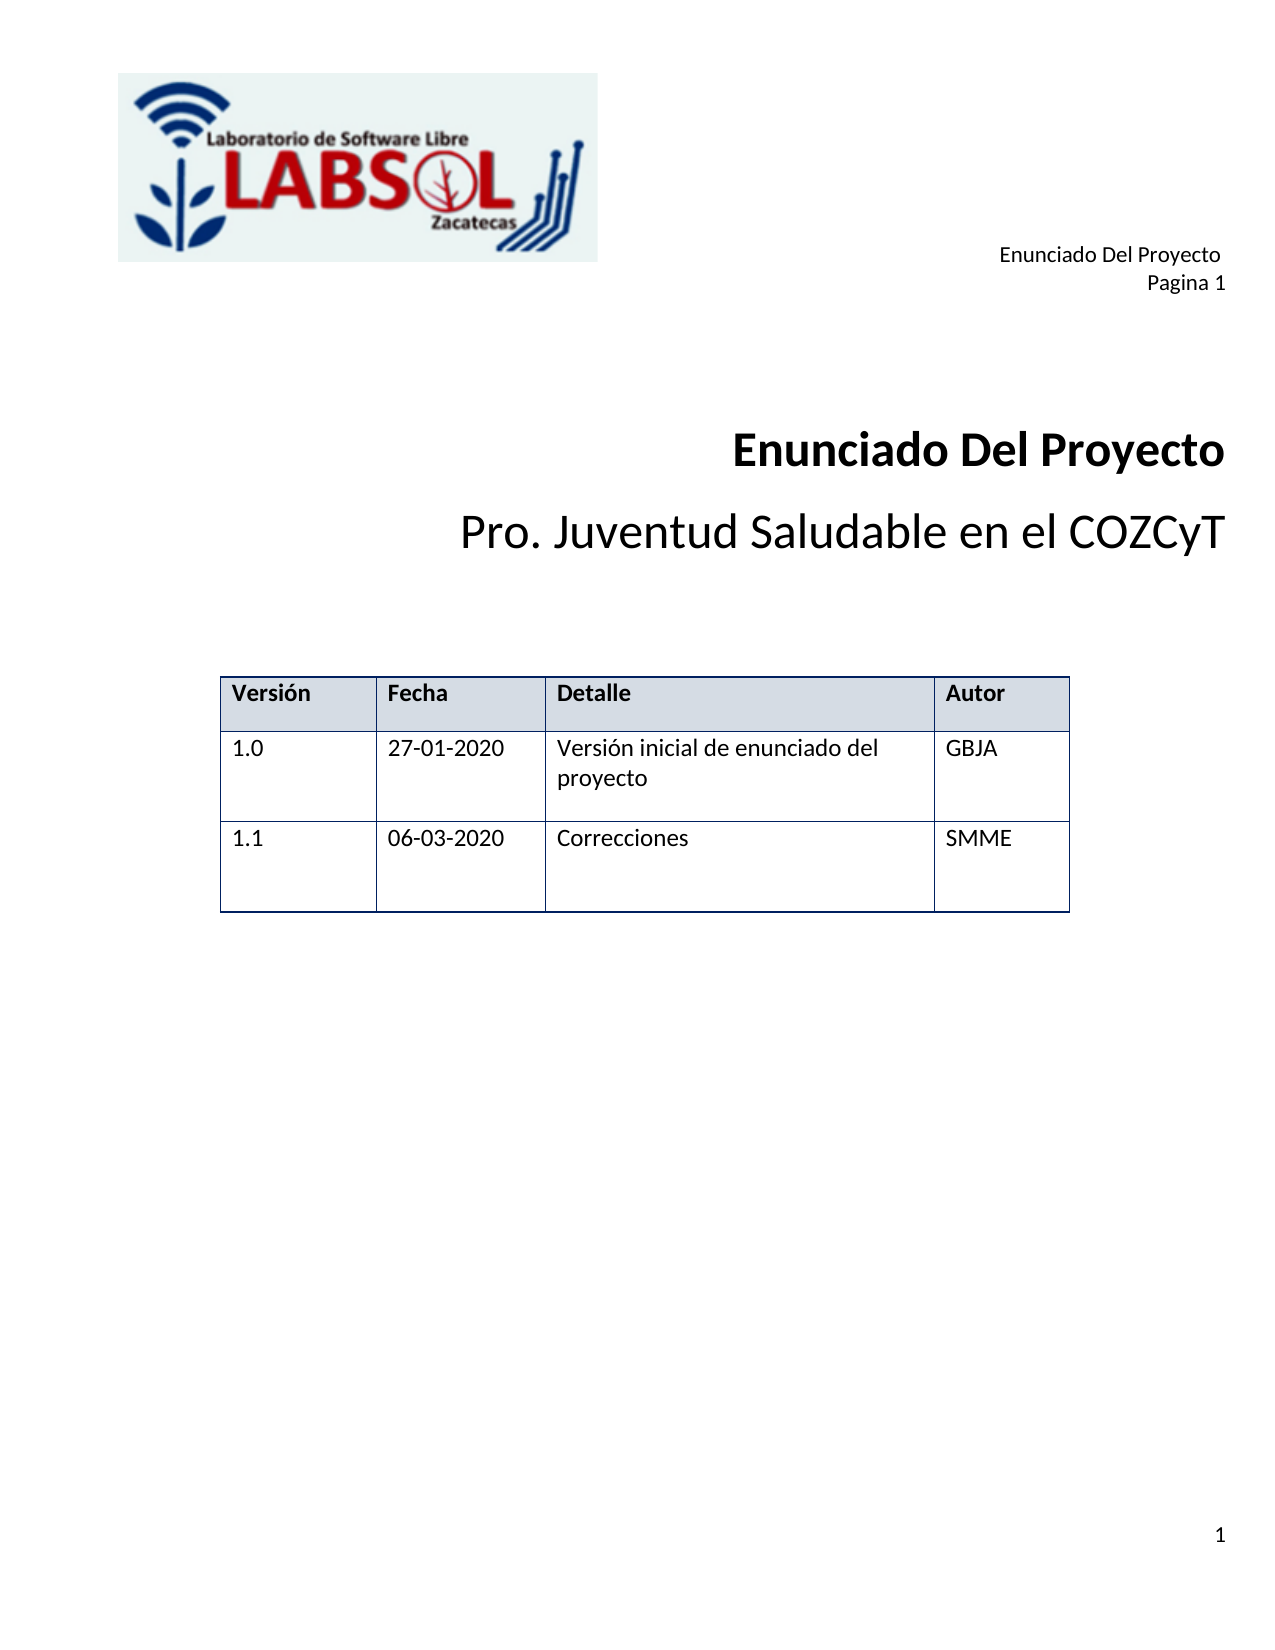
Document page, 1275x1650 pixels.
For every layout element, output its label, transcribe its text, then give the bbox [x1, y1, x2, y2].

table_cell 1.1 [221, 822, 376, 911]
table_header Fecha [377, 678, 545, 731]
table_header Versión [221, 678, 376, 731]
table_header Detalle [546, 678, 934, 731]
picture [118, 73, 598, 262]
table_cell 06-03-2020 [377, 822, 545, 911]
text Enunciado Del Proyecto [177, 418, 1226, 479]
table_cell Versión inicial de enunciado del proyecto [546, 732, 934, 821]
text Pro. Juventud Saludable en el COZCyT [177, 500, 1226, 561]
table_cell Correcciones [546, 822, 934, 911]
table_cell 27-01-2020 [377, 732, 545, 821]
table_cell 1.0 [221, 732, 376, 821]
table_header Autor [935, 678, 1069, 731]
table_cell GBJA [935, 732, 1069, 821]
table_cell SMME [935, 822, 1069, 911]
